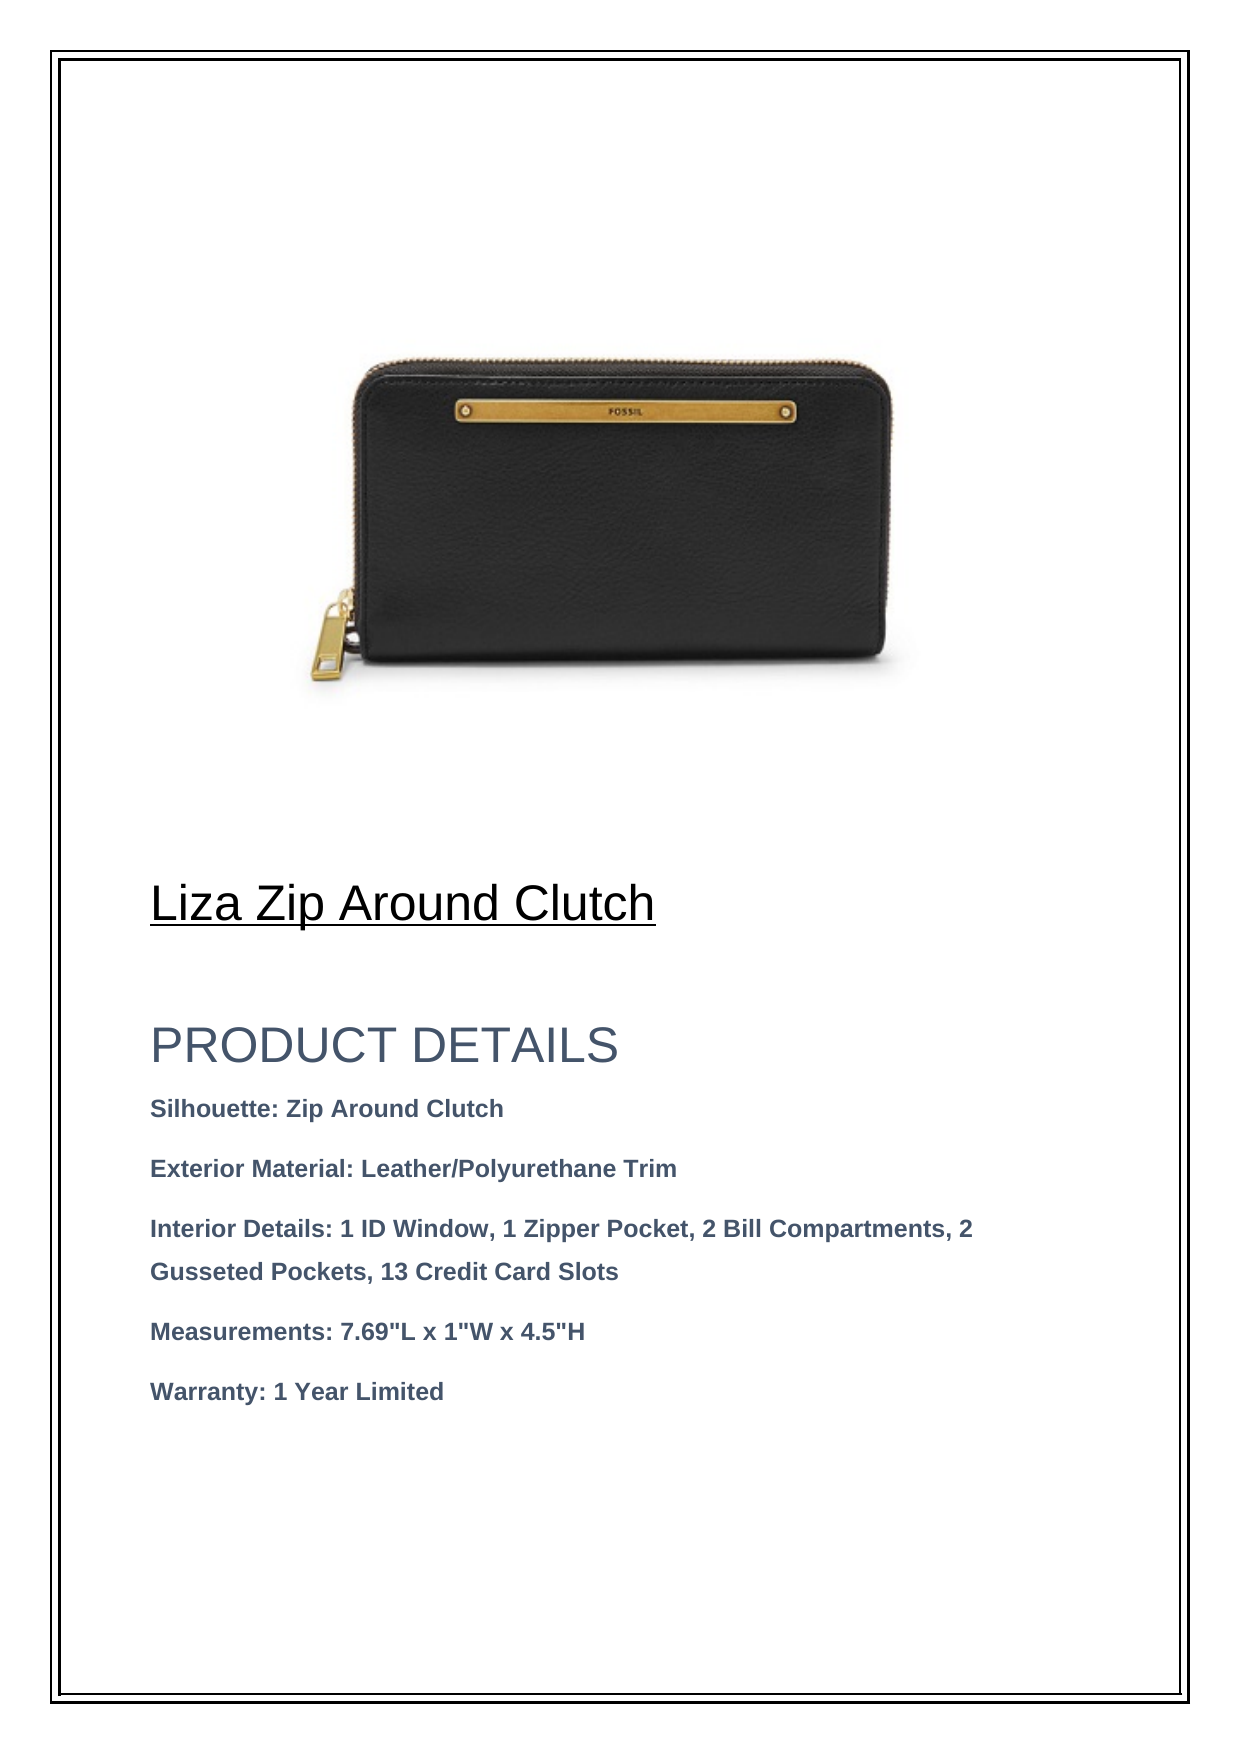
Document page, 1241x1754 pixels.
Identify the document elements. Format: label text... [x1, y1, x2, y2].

text Warranty: 1 Year Limited [150, 1377, 1090, 1406]
picture [278, 150, 963, 834]
text Silhouette: Zip Around Clutch [150, 1094, 1090, 1123]
text Measurements: 7.69"L x 1"W x 4.5"H [150, 1317, 1090, 1346]
text PRODUCT DETAILS [150, 1016, 1090, 1073]
text Liza Zip Around Clutch [150, 874, 1090, 931]
text Exterior Material: Leather/Polyurethane Trim [150, 1154, 1090, 1183]
text Interior Details: 1 ID Window, 1 Zipper Pocket, 2 Bill Compartments, 2 Gusseted Pockets, 13 Credit Card Slots [150, 1214, 1090, 1286]
